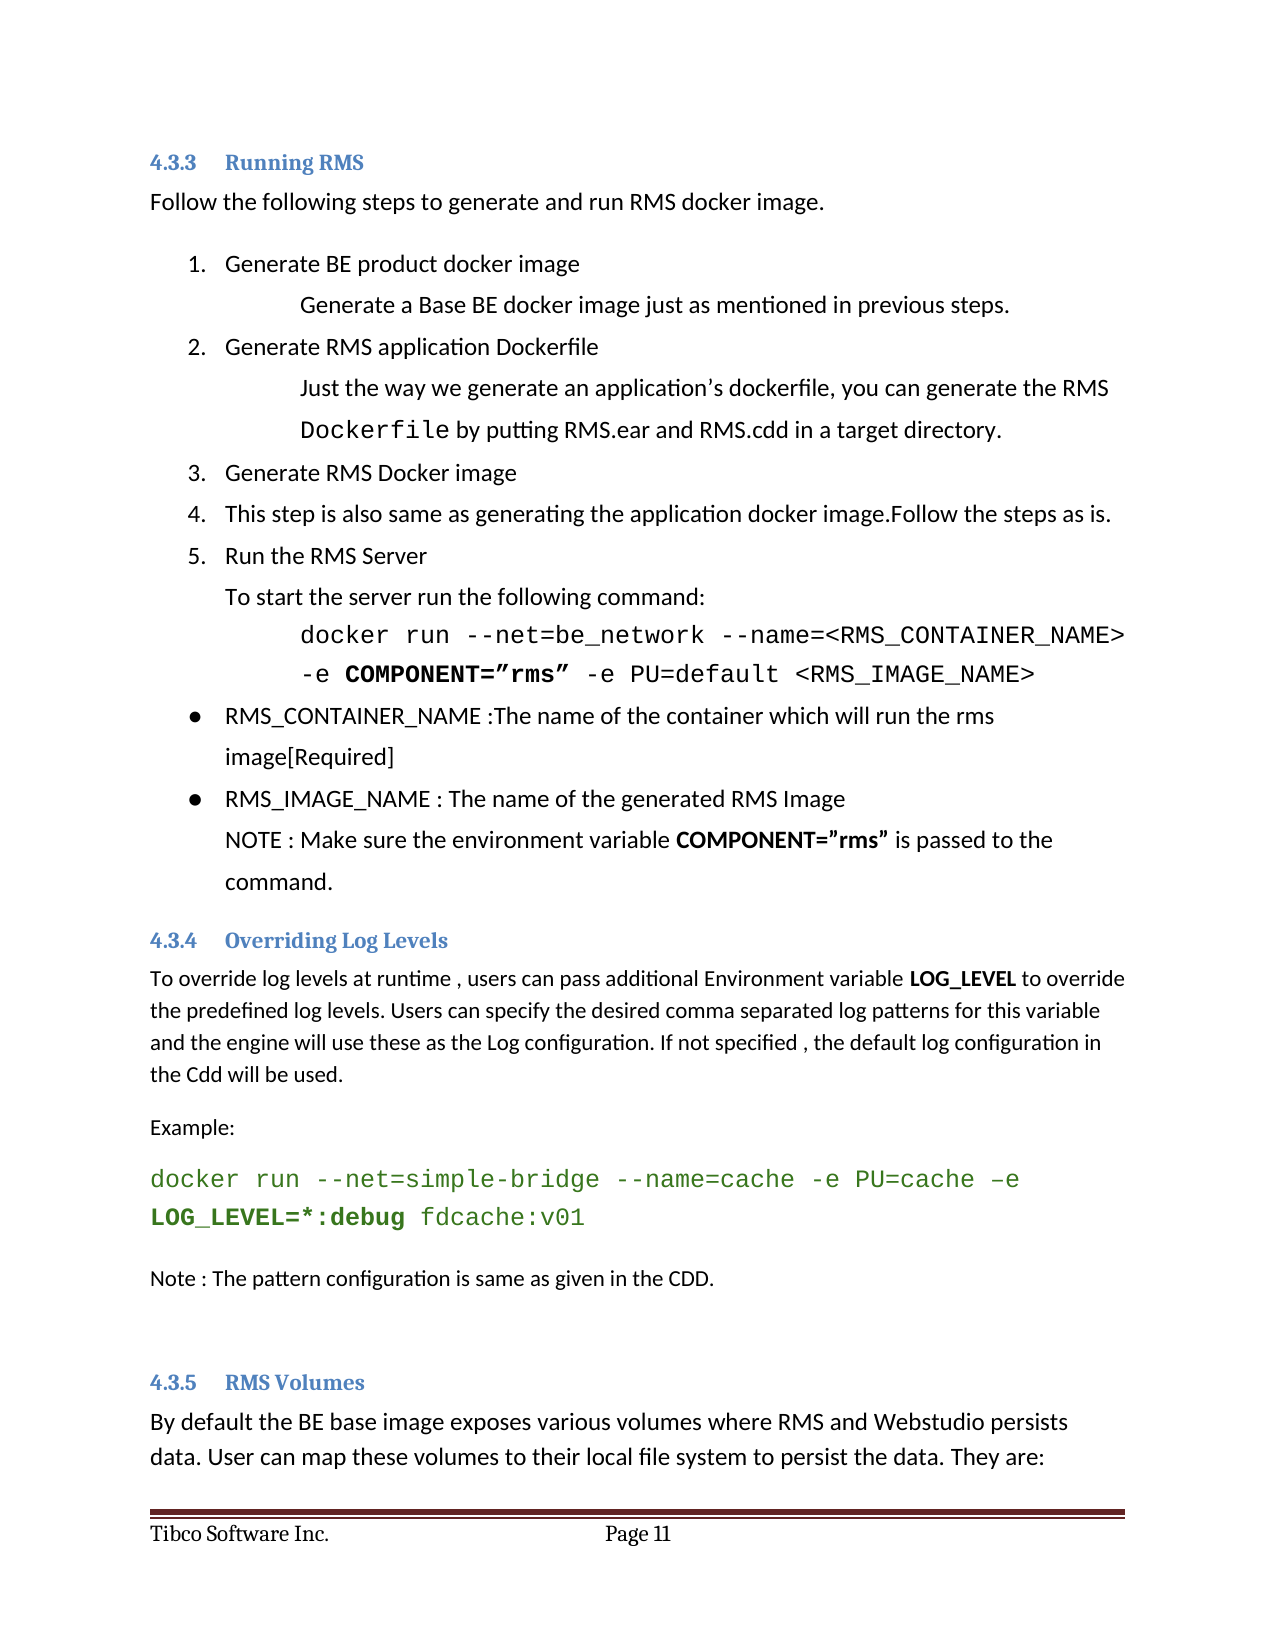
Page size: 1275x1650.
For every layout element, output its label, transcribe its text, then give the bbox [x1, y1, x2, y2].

text By default the BE base image exposes various volumes where RMS and Webstudio persists data. User can map these volumes to their local file system to persist the data. They are: [150, 1406, 1125, 1471]
list Generate BE product docker image [187, 248, 1125, 279]
text Follow the following steps to generate and run RMS docker image. [150, 186, 1125, 216]
text Example: [150, 1113, 1125, 1141]
list RMS_IMAGE_NAME : The name of the generated RMS Image [187, 783, 1125, 813]
text Just the way we generate an application’s dockerfile, you can generate the RMS Dockerfile by putting RMS.ear and RMS.cdd in a target directory. [300, 372, 1125, 446]
text To start the server run the following command: [225, 581, 1125, 612]
list Generate RMS application Dockerfile [187, 331, 1125, 362]
subtitle Running RMS [150, 150, 1125, 176]
list Generate RMS Docker image [187, 457, 1125, 488]
text Generate a Base BE docker image just as mentioned in previous steps. [300, 289, 1125, 320]
text To override log levels at runtime , users can pass additional Environment variable LOG_LEVEL to override the predefined log levels. Users can specify the desired comma separated log patterns for this variable and the engine will use these as the Log configuration. If not specified , the default log configuration in the Cdd will be used. [150, 964, 1125, 1088]
text NOTE : Make sure the environment variable COMPONENT=”rms” is passed to the command. [225, 824, 1125, 896]
list This step is also same as generating the application docker image.Follow the steps as is. [187, 498, 1125, 529]
subtitle RMS Volumes [150, 1370, 1125, 1396]
list RMS_CONTAINER_NAME :The name of the container which will run the rms image[Required] [187, 700, 1125, 772]
text Note : The pattern configuration is same as given in the CDD. [150, 1264, 1125, 1292]
subtitle Overriding Log Levels [150, 928, 1125, 954]
text docker run --net=be_network --name=<RMS_CONTAINER_NAME> -e COMPONENT=”rms” -e PU=default <RMS_IMAGE_NAME> [300, 623, 1125, 690]
list Run the RMS Server [187, 540, 1125, 571]
text docker run --net=simple-bridge --name=cache -e PU=cache –e LOG_LEVEL=*:debug fdcache:v01 [150, 1166, 1125, 1233]
